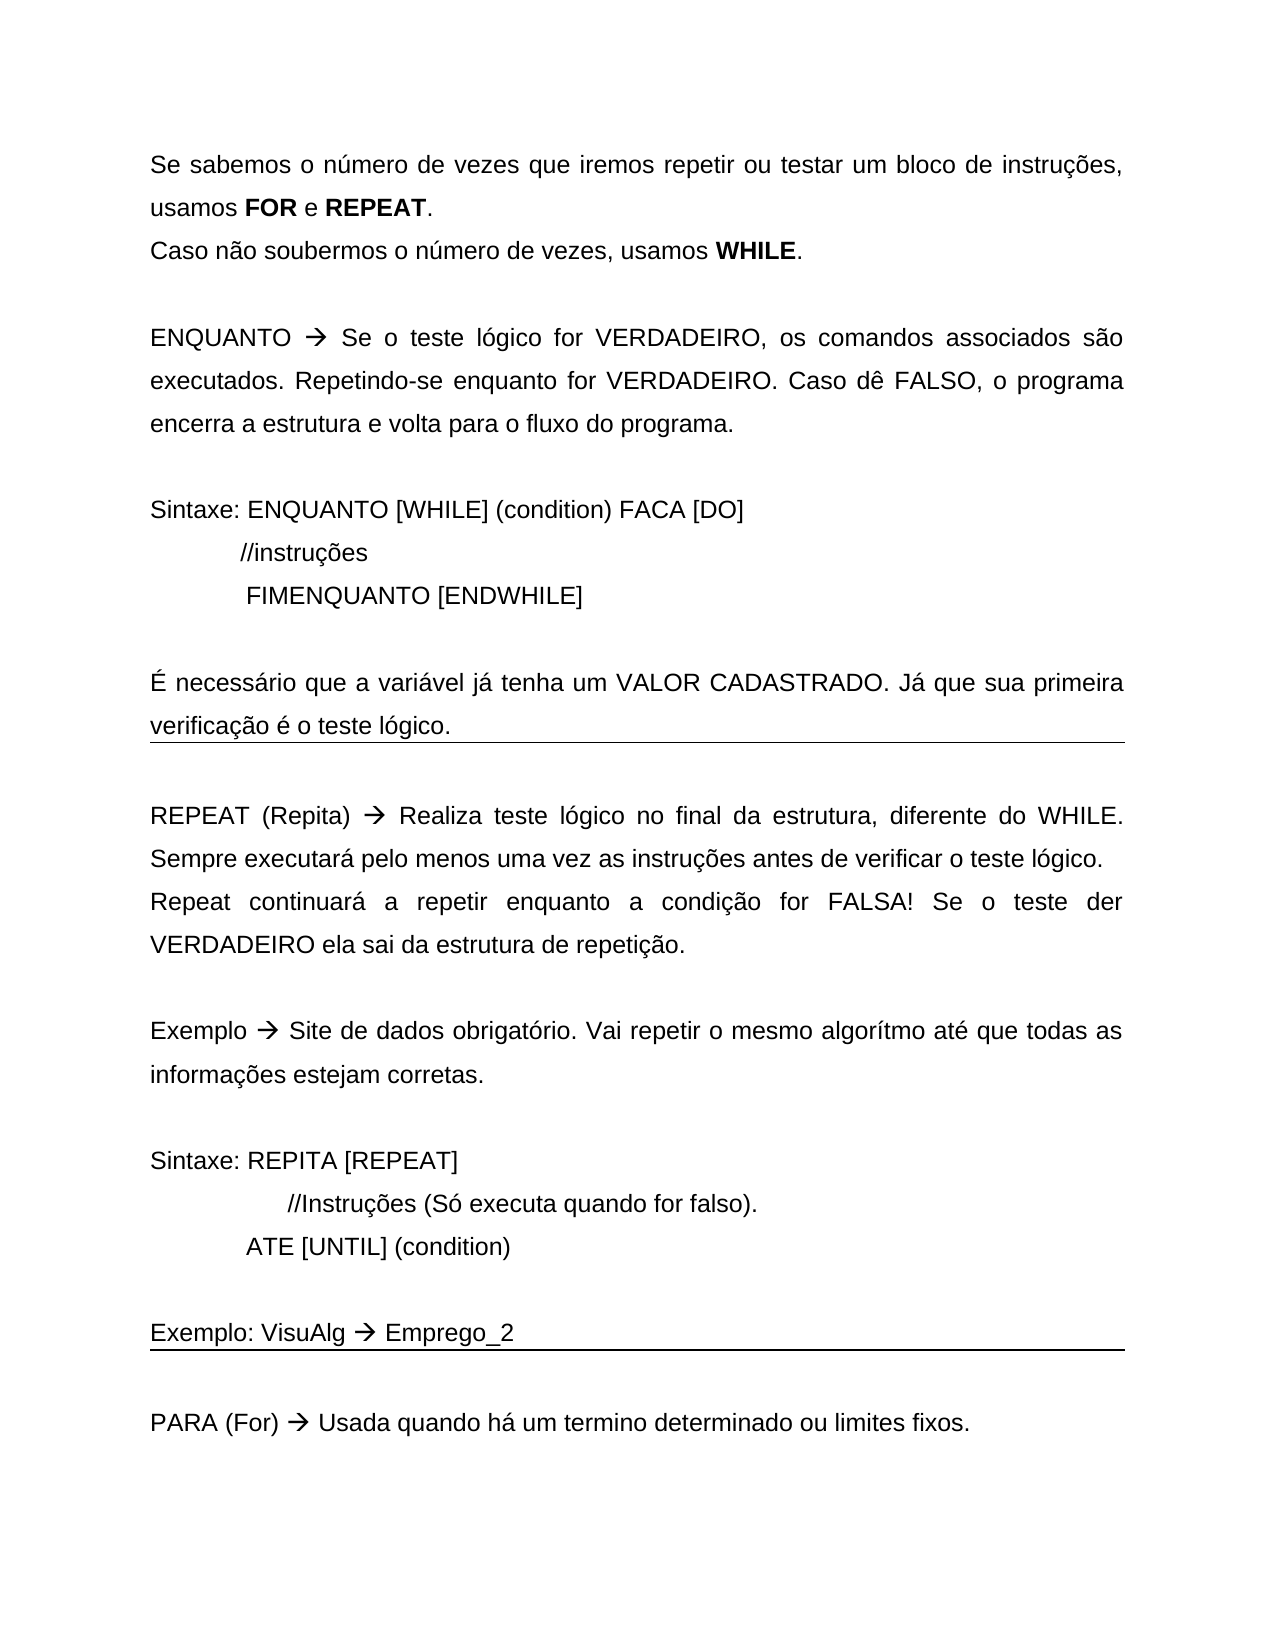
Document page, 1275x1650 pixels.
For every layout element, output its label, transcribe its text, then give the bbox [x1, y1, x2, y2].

text REPEAT (Repita) Realiza teste lógico no final da estrutura, diferente do WHILE. Sempre executará pelo menos uma vez as instruções antes de verificar o teste lógico. [150, 801, 1125, 873]
text Se sabemos o número de vezes que iremos repetir ou testar um bloco de instruções, usamos FOR e REPEAT. [150, 150, 1125, 222]
text Sintaxe: REPITA [REPEAT] [150, 1146, 1125, 1174]
text É necessário que a variável já tenha um VALOR CADASTRADO. Já que sua primeira verificação é o teste lógico. [150, 668, 1125, 742]
text PARA (For) Usada quando há um termino determinado ou limites fixos. [150, 1408, 1125, 1437]
text Caso não soubermos o número de vezes, usamos WHILE. [150, 236, 1125, 265]
text ENQUANTO Se o teste lógico for VERDADEIRO, os comandos associados são executados. Repetindo-se enquanto for VERDADEIRO. Caso dê FALSO, o programa encerra a estrutura e volta para o fluxo do programa. [150, 322, 1125, 438]
text ATE [UNTIL] (condition) [150, 1232, 1125, 1261]
text //instruções [150, 538, 1125, 567]
text Repeat continuará a repetir enquanto a condição for FALSA! Se o teste der VERDADEIRO ela sai da estrutura de repetição. [150, 887, 1125, 959]
text Exemplo: VisuAlg Emprego_2 [150, 1318, 1125, 1349]
text Sintaxe: ENQUANTO [WHILE] (condition) FACA [DO] [150, 495, 1125, 524]
text FIMENQUANTO [ENDWHILE] [150, 581, 1125, 610]
text //Instruções (Só executa quando for falso). [150, 1189, 1125, 1218]
text Exemplo Site de dados obrigatório. Vai repetir o mesmo algorítmo até que todas as informações estejam corretas. [150, 1016, 1125, 1088]
